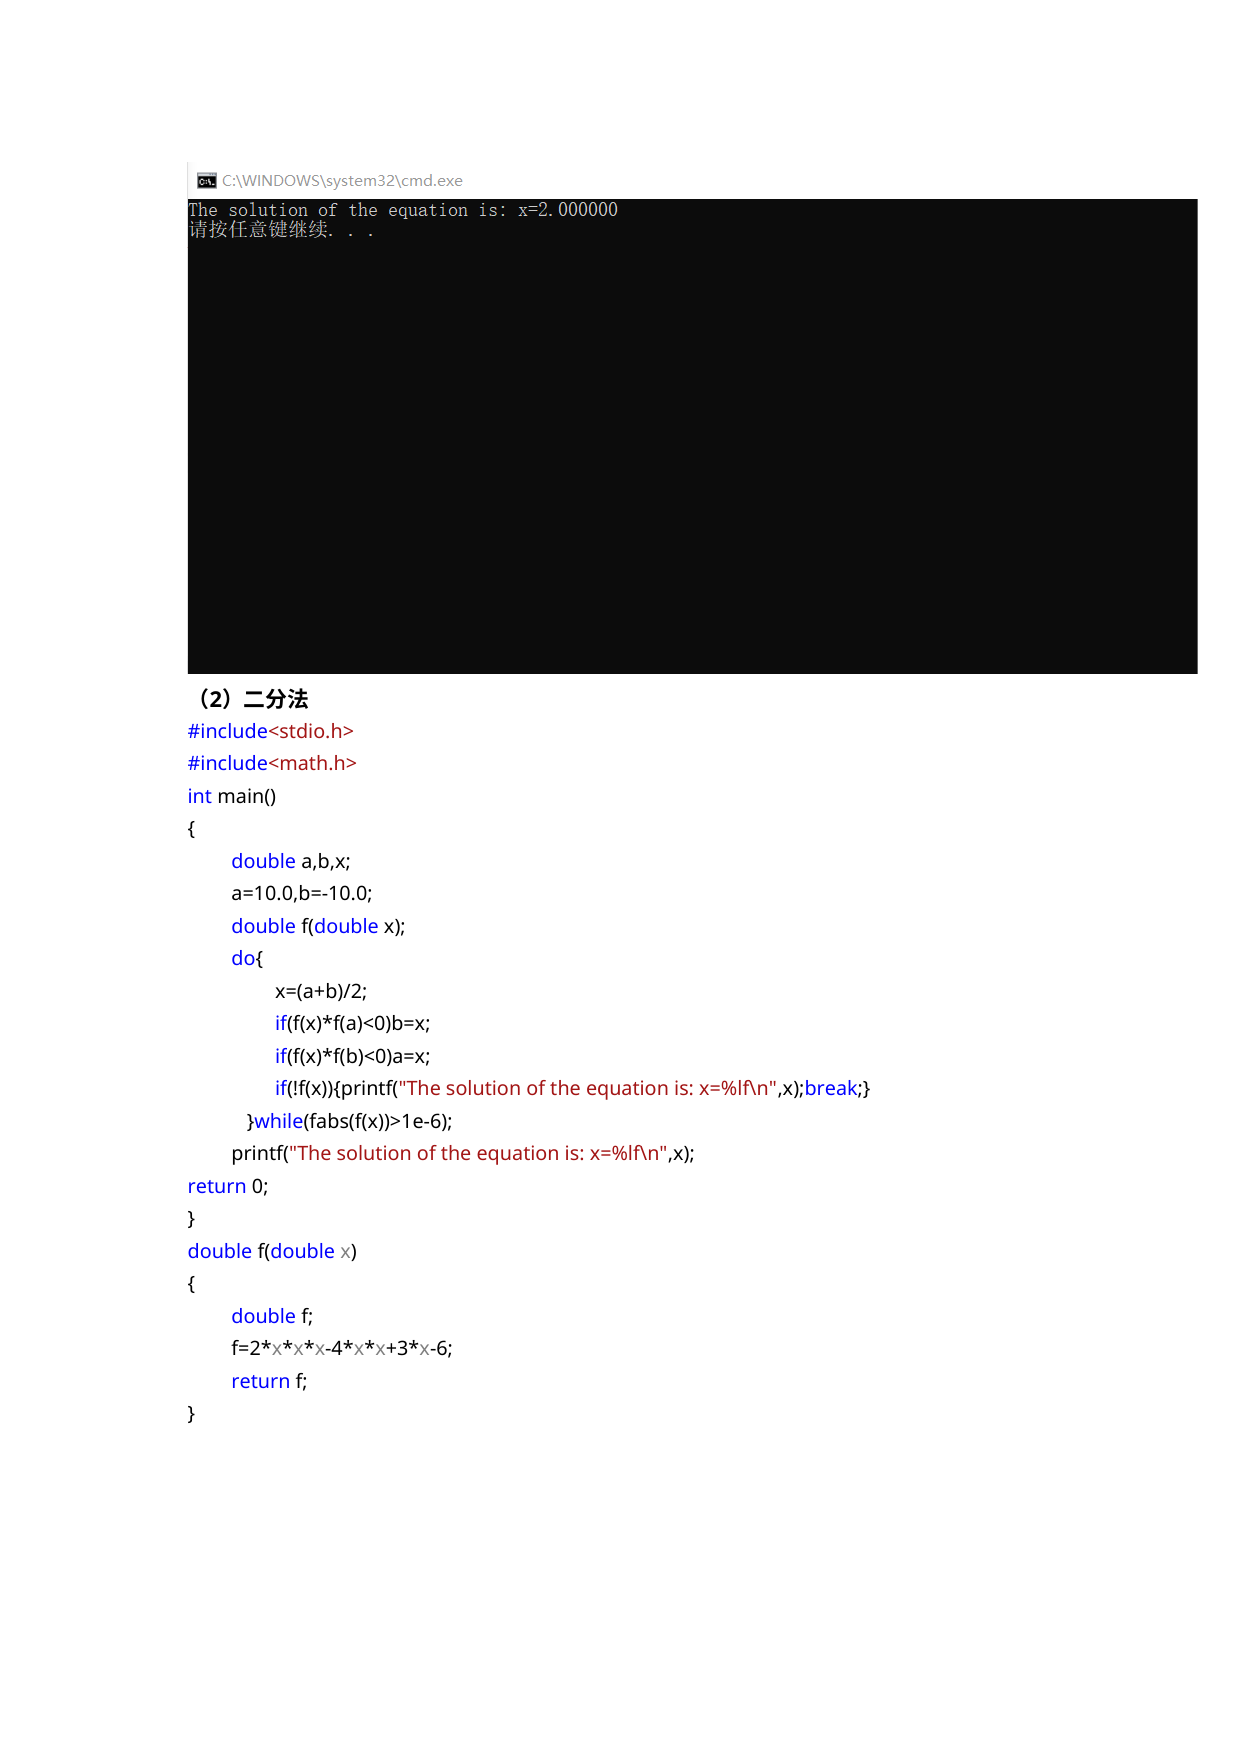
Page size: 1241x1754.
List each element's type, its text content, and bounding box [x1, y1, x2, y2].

text f=2*x*x*x-4*x*x+3*x-6; [187, 1332, 1053, 1364]
text #include<math.h> [187, 747, 1053, 779]
text printf("The solution of the equation is: x=%lf\n",x); [187, 1137, 1053, 1169]
text a=10.0,b=-10.0; [187, 877, 1053, 909]
text if(!f(x)){printf("The solution of the equation is: x=%lf\n",x);break;} [187, 1072, 1053, 1104]
text { [187, 812, 1053, 844]
text } [187, 1397, 1053, 1429]
text double f; [187, 1299, 1053, 1332]
text do{ [187, 942, 1053, 974]
text return 0; [187, 1169, 1053, 1202]
text } [187, 1202, 1053, 1234]
text int main() [187, 779, 1053, 812]
text }while(fabs(f(x))>1e-6); [187, 1104, 1053, 1137]
text return f; [187, 1364, 1053, 1397]
text double f(double x) [187, 1234, 1053, 1267]
text double f(double x); [187, 909, 1053, 942]
text x=(a+b)/2; [187, 974, 1053, 1007]
text double a,b,x; [187, 844, 1053, 877]
text if(f(x)*f(a)<0)b=x; [187, 1007, 1053, 1039]
text { [187, 1267, 1053, 1299]
text if(f(x)*f(b)<0)a=x; [187, 1039, 1053, 1072]
text （2）二分法 [187, 682, 1053, 714]
text #include<stdio.h> [187, 714, 1053, 747]
picture [187, 162, 1198, 674]
